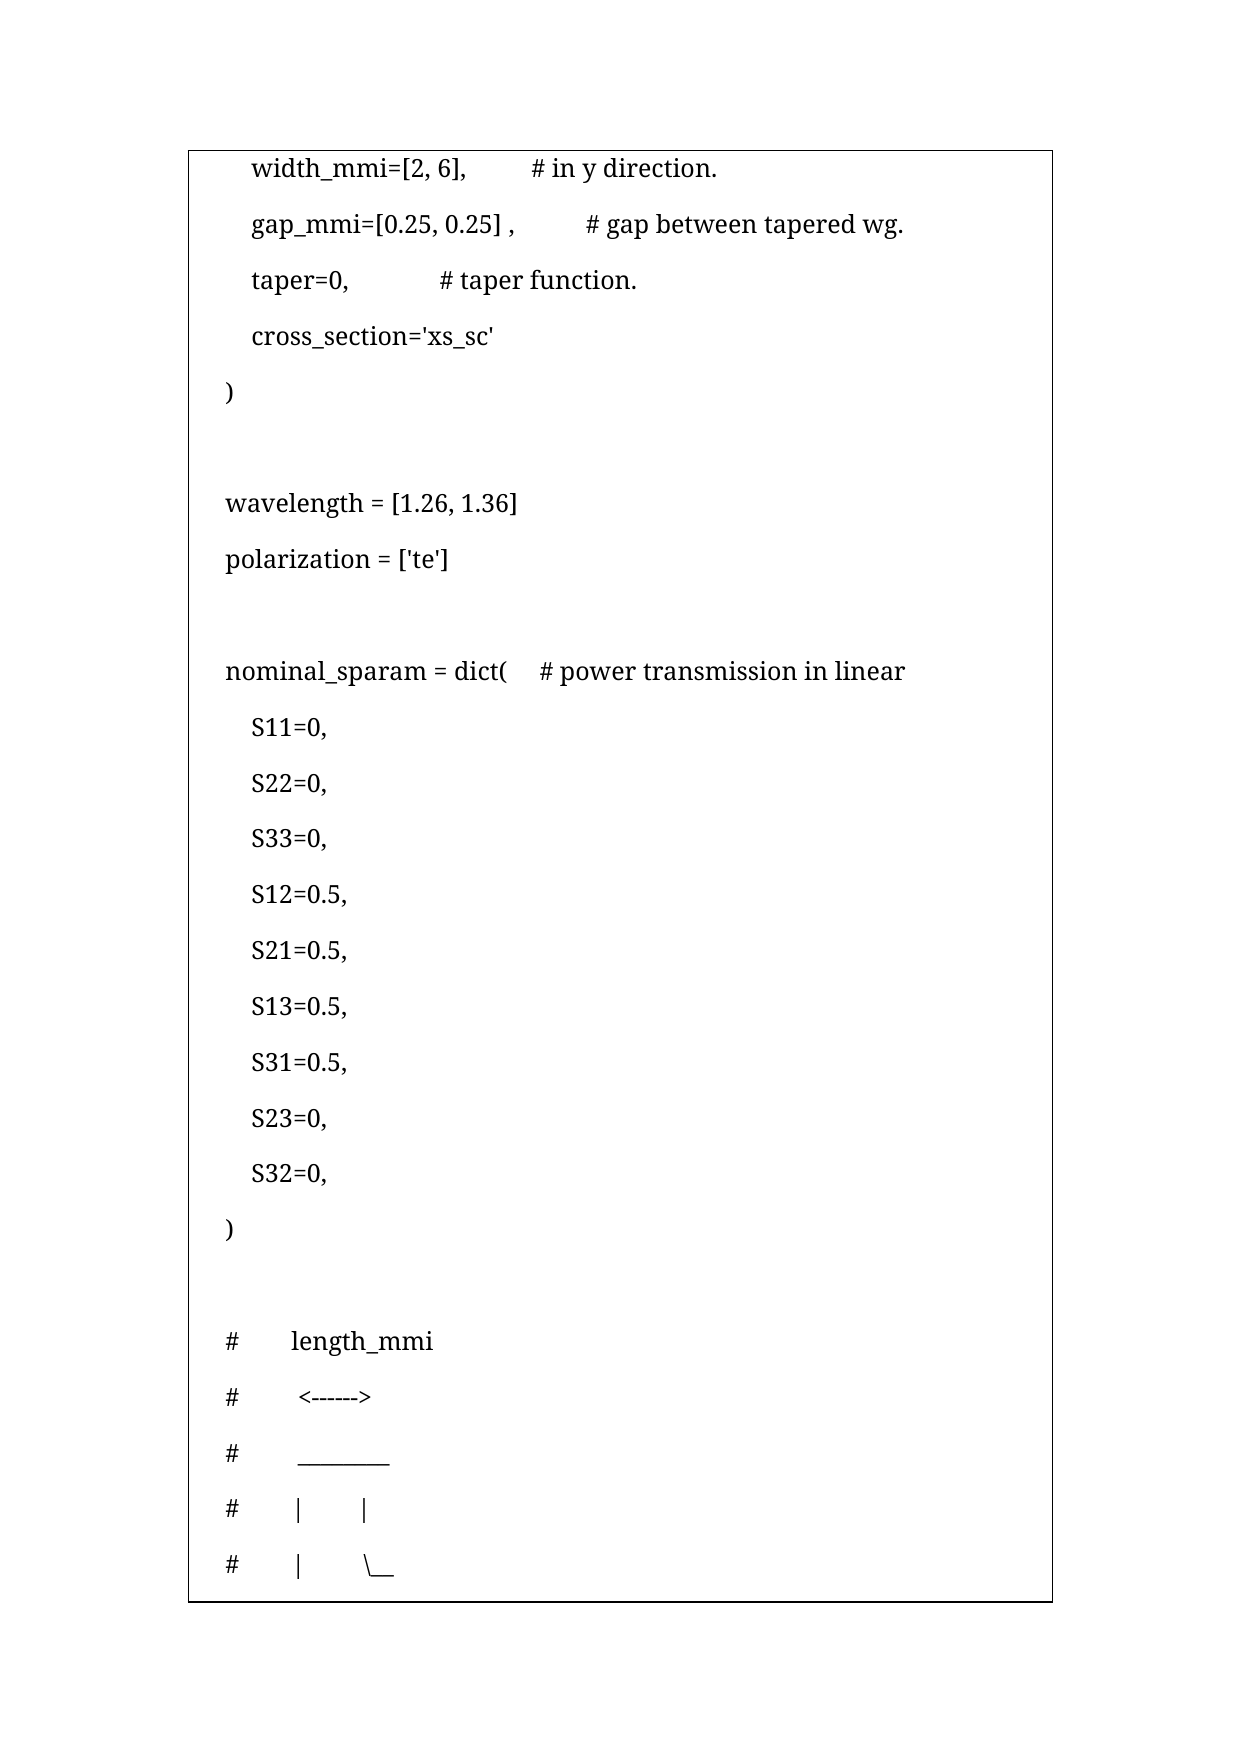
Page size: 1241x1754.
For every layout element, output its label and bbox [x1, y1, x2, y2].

table_header [189, 151, 1052, 1601]
